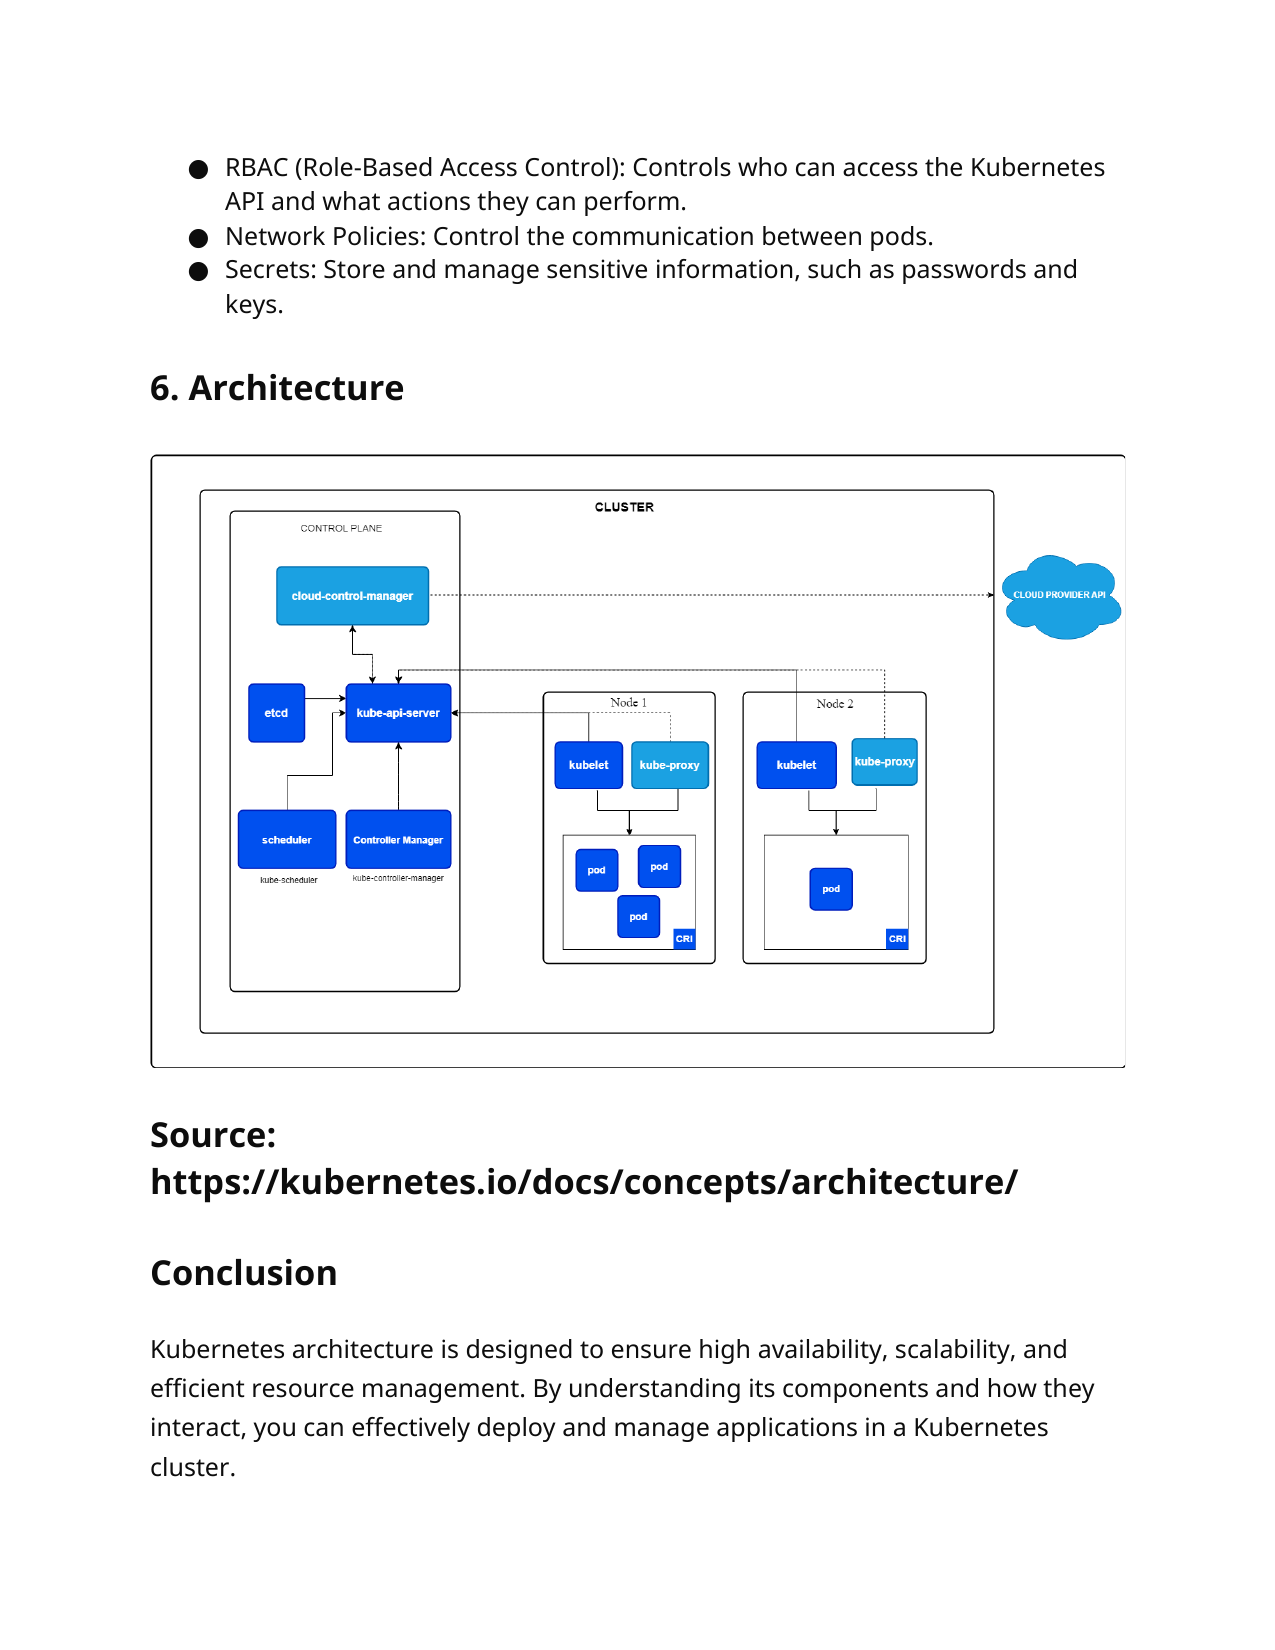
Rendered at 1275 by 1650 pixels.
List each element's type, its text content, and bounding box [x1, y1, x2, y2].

list Network Policies: Control the communication between pods. [187, 218, 1125, 252]
text Source: https://kubernetes.io/docs/concepts/architecture/ [150, 1111, 1125, 1205]
picture [150, 454, 1125, 1068]
subtitle Conclusion [150, 1248, 1125, 1295]
list RBAC (Role-Based Access Control): Controls who can access the Kubernetes API and what actions they can perform. [187, 150, 1125, 218]
text Kubernetes architecture is designed to ensure high availability, scalability, and efficient resource management. By understanding its components and how they interact, you can effectively deploy and manage applications in a Kubernetes cluster. [150, 1332, 1125, 1483]
list Secrets: Store and manage sensitive information, such as passwords and keys. [187, 252, 1125, 320]
text 6. Architecture [150, 364, 1125, 411]
